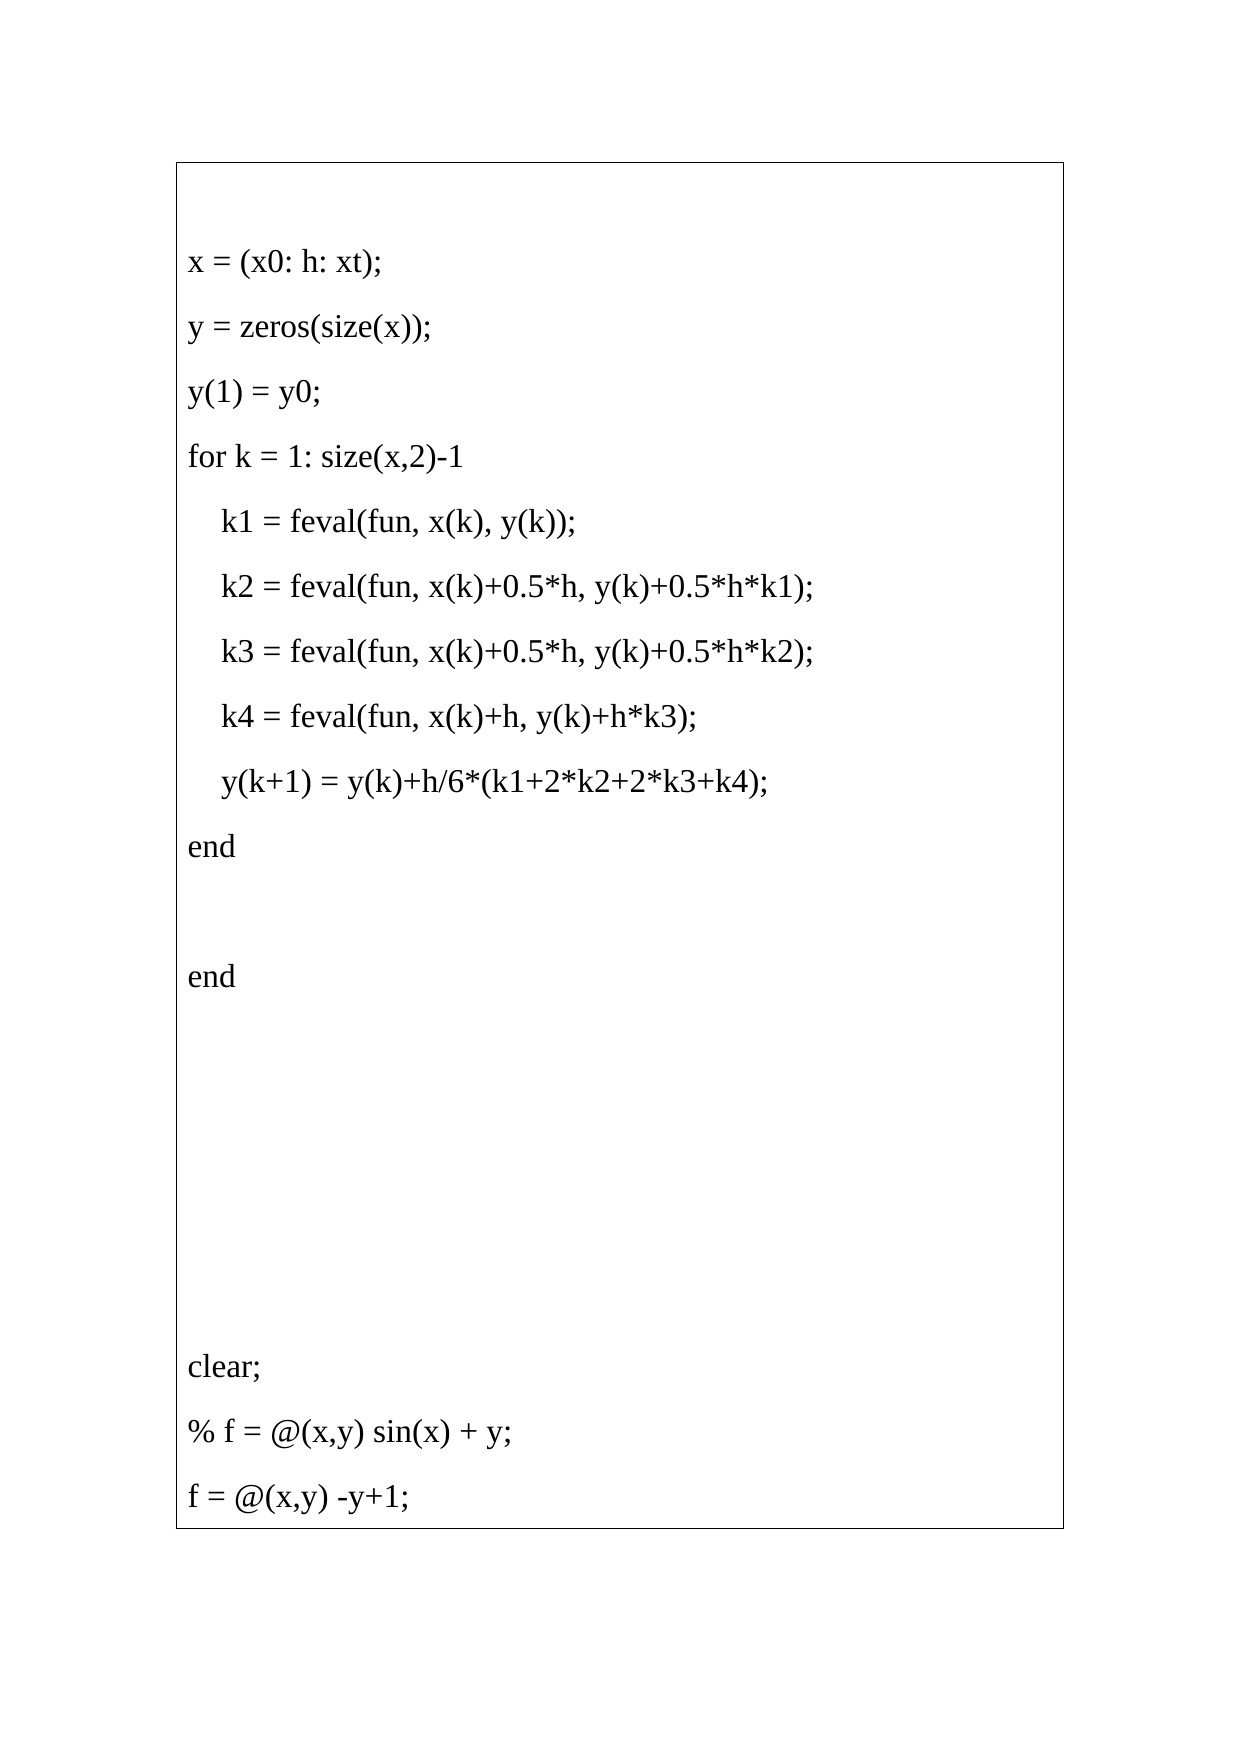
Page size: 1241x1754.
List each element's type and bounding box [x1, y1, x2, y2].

table_cell [177, 163, 1063, 1528]
